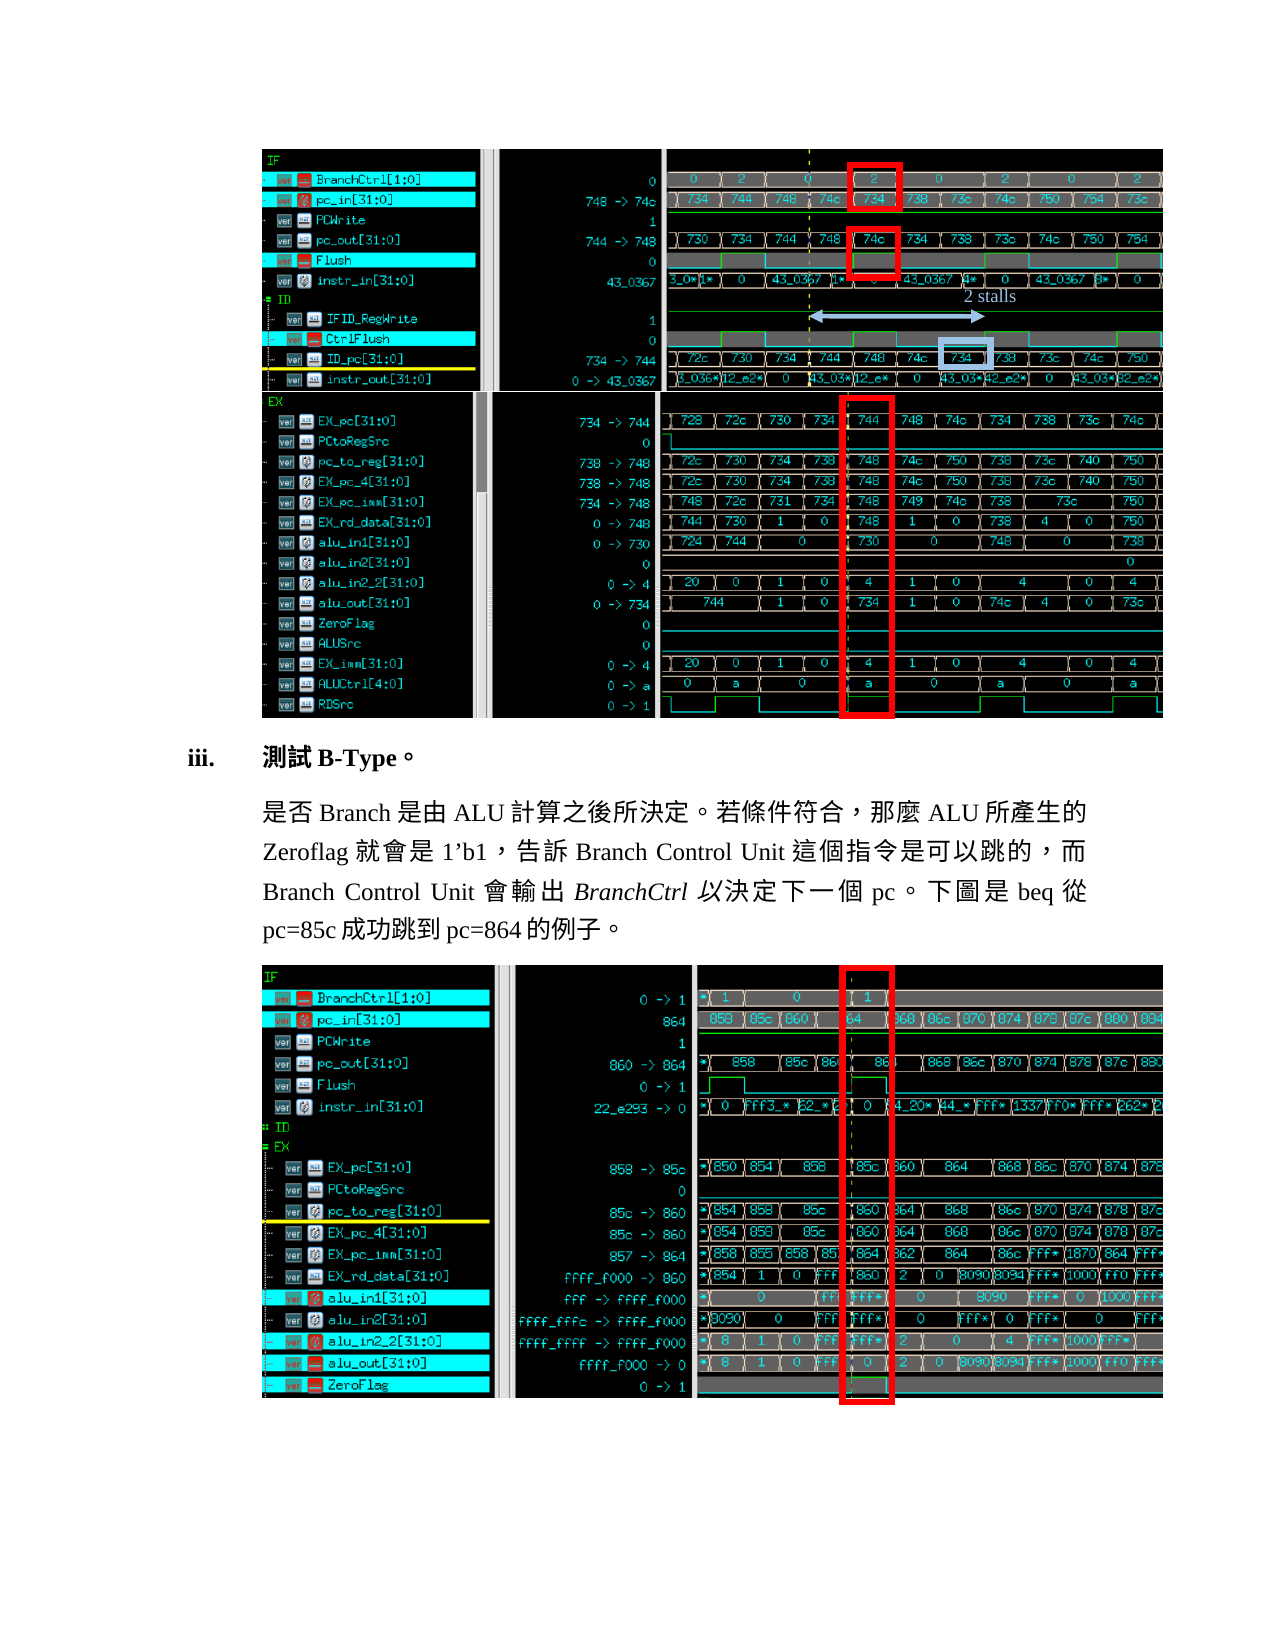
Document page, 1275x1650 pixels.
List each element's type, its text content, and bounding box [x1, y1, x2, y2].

picture [262, 965, 839, 1398]
picture [262, 392, 1163, 718]
picture [895, 965, 1163, 1398]
list 是否Branch是由ALU計算之後所決定。若條件符合，那麼ALU所產生的Zeroflag就會是1’b1，告訴Branch Control Unit這個指令是可以跳的，而Branch Control Unit會輸出BranchCtrl以決定下一個pc。下圖是beq從pc=85c成功跳到pc=864的例子。 [262, 793, 1087, 946]
list 測試B-Type。 [187, 737, 1087, 773]
picture [846, 971, 889, 1398]
picture [262, 149, 1163, 391]
picture [846, 401, 889, 712]
